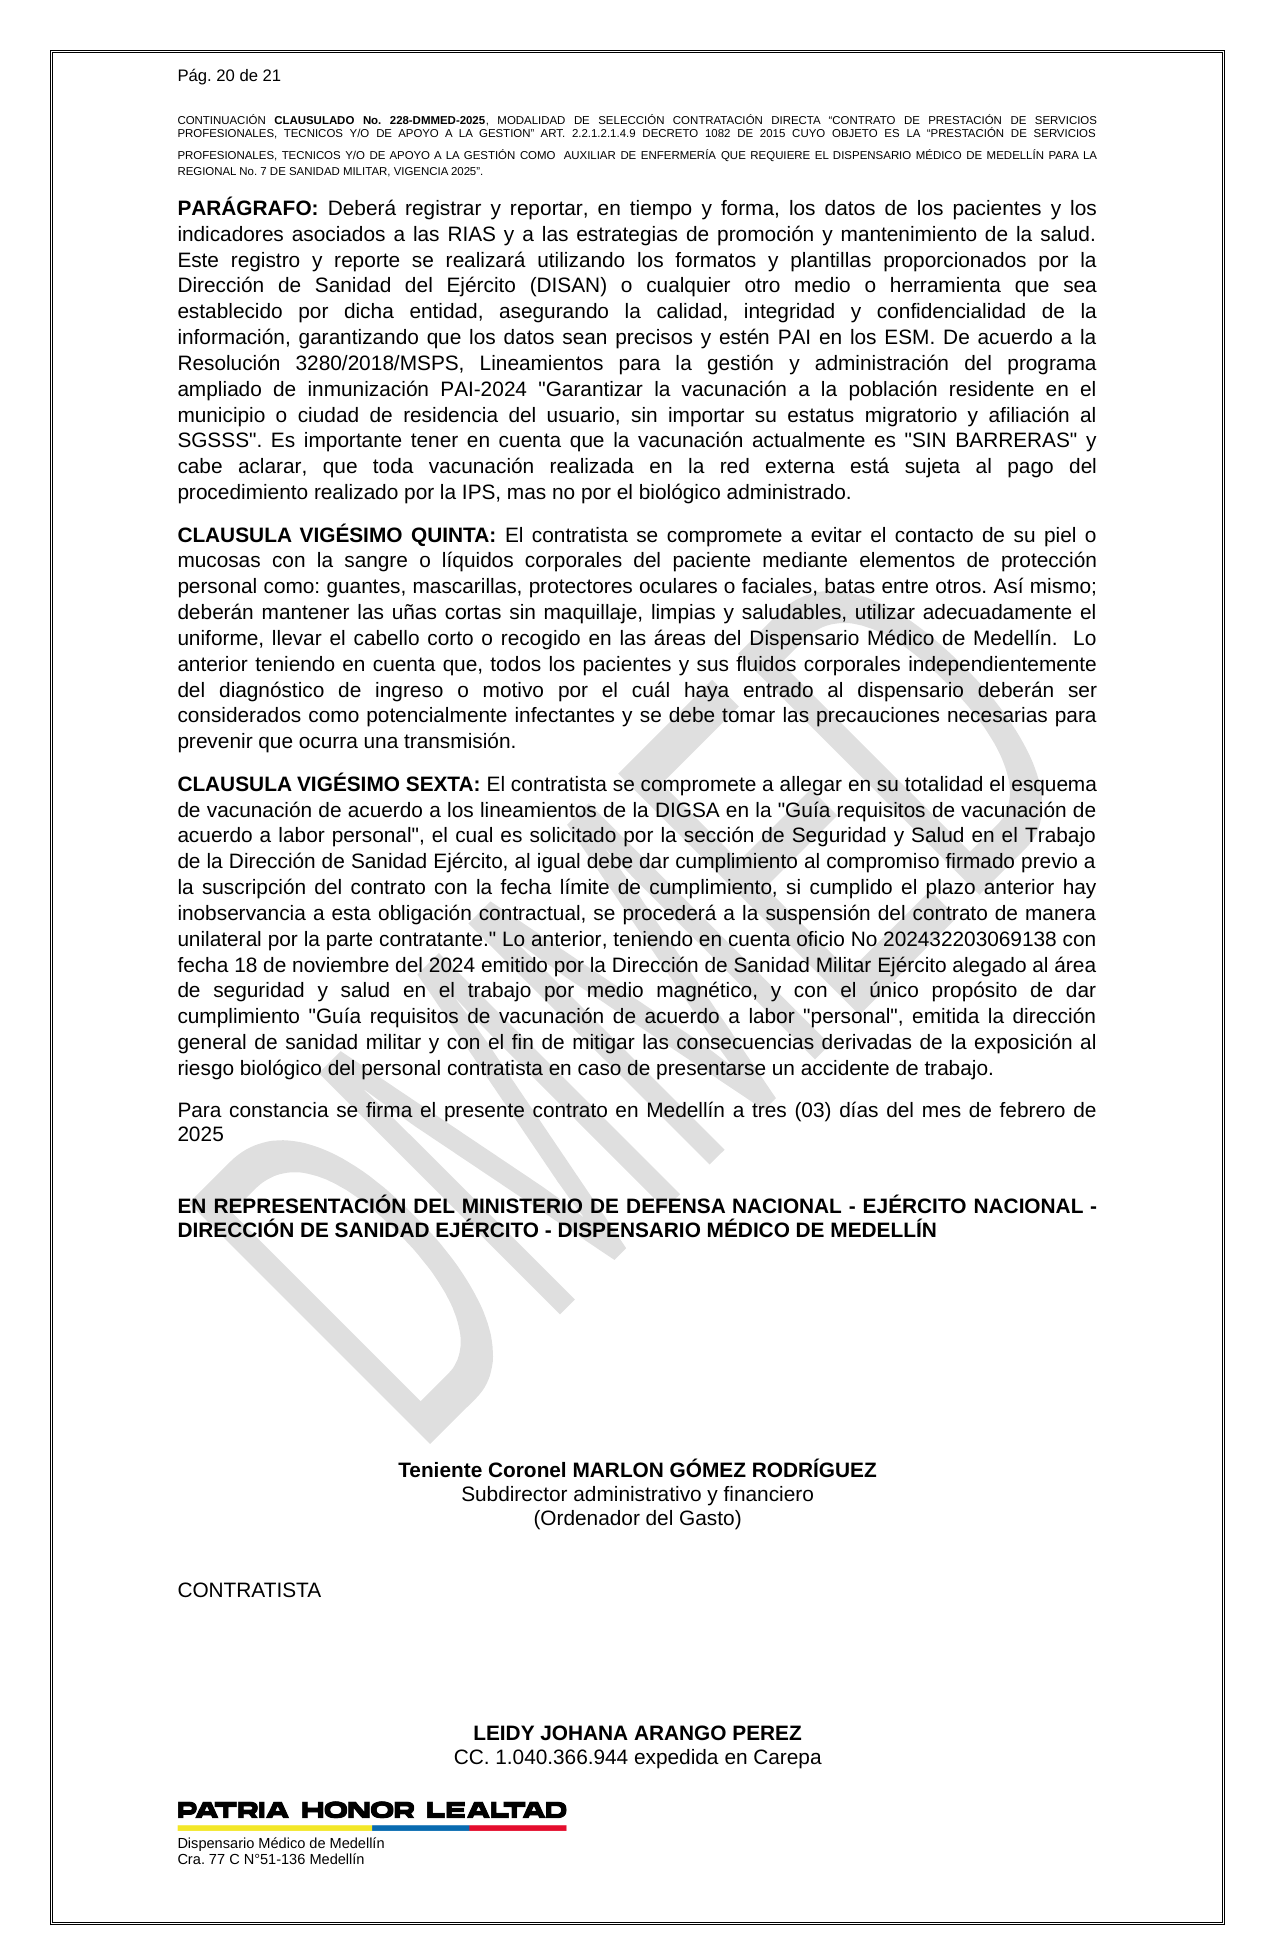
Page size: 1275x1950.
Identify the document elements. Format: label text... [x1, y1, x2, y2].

text Teniente Coronel MARLON GÓMEZ RODRÍGUEZ [177, 1458, 1098, 1482]
text (Ordenador del Gasto) [177, 1506, 1098, 1529]
text CC. 1.040.366.944 expedida en Carepa [177, 1745, 1098, 1769]
picture [177, 1801, 567, 1831]
text Subdirector administrativo y financiero [177, 1482, 1098, 1506]
text EN REPRESENTACIÓN DEL MINISTERIO DE DEFENSA NACIONAL - EJÉRCITO NACIONAL - DIRECCIÓN DE SANIDAD EJÉRCITO - DISPENSARIO MÉDICO DE MEDELLÍN [177, 1194, 1098, 1242]
text CLAUSULA VIGÉSIMO SEXTA: El contratista se compromete a allegar en su totalidad el esquema de vacunación de acuerdo a los lineamientos de la DIGSA en la "Guía requisitos de vacunación de acuerdo a labor personal", el cual es solicitado por la sección de Seguridad y Salud en el Trabajo de la Dirección de Sanidad Ejército, al igual debe dar cumplimiento al compromiso firmado previo a la suscripción del contrato con la fecha límite de cumplimiento, si cumplido el plazo anterior hay inobservancia a esta obligación contractual, se procederá a la suspensión del contrato de manera unilateral por la parte contratante." Lo anterior, teniendo en cuenta oficio No 202432203069138 con fecha 18 de noviembre del 2024 emitido por la Dirección de Sanidad Militar Ejército alegado al área de seguridad y salud en el trabajo por medio magnético, y con el único propósito de dar cumplimiento "Guía requisitos de vacunación de acuerdo a labor "personal", emitida la dirección general de sanidad militar y con el fin de mitigar las consecuencias derivadas de la exposición al riesgo biológico del personal contratista en caso de presentarse un accidente de trabajo. [177, 772, 1098, 1080]
text CONTRATISTA [177, 1577, 1098, 1601]
text PARÁGRAFO: Deberá registrar y reportar, en tiempo y forma, los datos de los pacientes y los indicadores asociados a las RIAS y a las estrategias de promoción y mantenimiento de la salud. Este registro y reporte se realizará utilizando los formatos y plantillas proporcionados por la Dirección de Sanidad del Ejército (DISAN) o cualquier otro medio o herramienta que sea establecido por dicha entidad, asegurando la calidad, integridad y confidencialidad de la información, garantizando que los datos sean precisos y estén PAI en los ESM. De acuerdo a la Resolución 3280/2018/MSPS, Lineamientos para la gestión y administración del programa ampliado de inmunización PAI-2024 "Garantizar la vacunación a la población residente en el municipio o ciudad de residencia del usuario, sin importar su estatus migratorio y afiliación al SGSSS". Es importante tener en cuenta que la vacunación actualmente es "SIN BARRERAS" y cabe aclarar, que toda vacunación realizada en la red externa está sujeta al pago del procedimiento realizado por la IPS, mas no por el biológico administrado. [177, 196, 1098, 504]
text Para constancia se firma el presente contrato en Medellín a tres (03) días del mes de febrero de 2025 [177, 1098, 1098, 1146]
text LEIDY JOHANA ARANGO PEREZ [177, 1721, 1098, 1745]
text CLAUSULA VIGÉSIMO QUINTA: El contratista se compromete a evitar el contacto de su piel o mucosas con la sangre o líquidos corporales del paciente mediante elementos de protección personal como: guantes, mascarillas, protectores oculares o faciales, batas entre otros. Así mismo; deberán mantener las uñas cortas sin maquillaje, limpias y saludables, utilizar adecuadamente el uniforme, llevar el cabello corto o recogido en las áreas del Dispensario Médico de Medellín. Lo anterior teniendo en cuenta que, todos los pacientes y sus fluidos corporales independientemente del diagnóstico de ingreso o motivo por el cuál haya entrado al dispensario deberán ser considerados como potencialmente infectantes y se debe tomar las precauciones necesarias para prevenir que ocurra una transmisión. [177, 522, 1098, 753]
